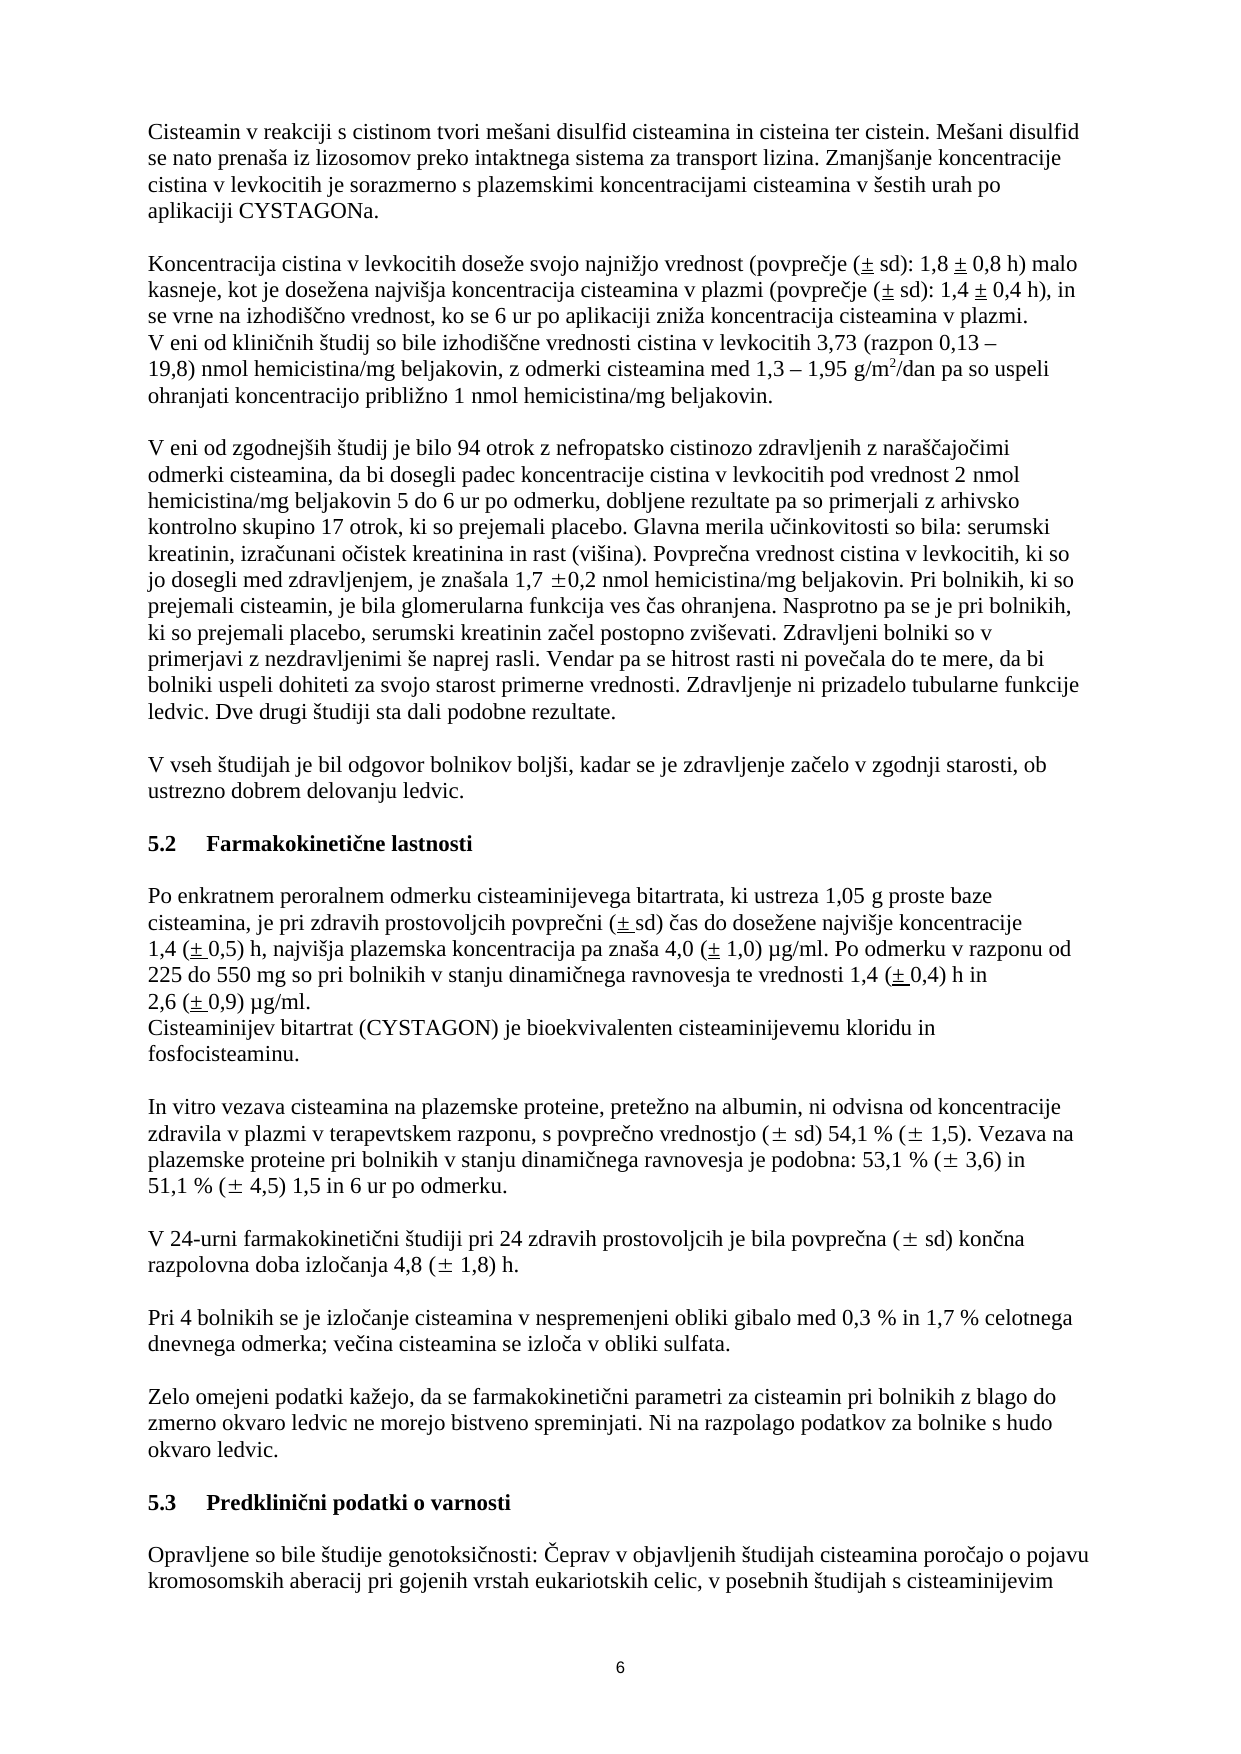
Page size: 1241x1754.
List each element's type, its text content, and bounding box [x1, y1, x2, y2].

text V eni od zgodnejših študij je bilo 94 otrok z nefropatsko cistinozo zdravljenih z naraščajočimi odmerki cisteamina, da bi dosegli padec koncentracije cistina v levkocitih pod vrednost 2 nmol hemicistina/mg beljakovin 5 do 6 ur po odmerku, dobljene rezultate pa so primerjali z arhivsko kontrolno skupino 17 otrok, ki so prejemali placebo. Glavna merila učinkovitosti so bila: serumski kreatinin, izračunani očistek kreatinina in rast (višina). Povprečna vrednost cistina v levkocitih, ki so jo dosegli med zdravljenjem, je znašala 1,7 0,2 nmol hemicistina/mg beljakovin. Pri bolnikih, ki so prejemali cisteamin, je bila glomerularna funkcija ves čas ohranjena. Nasprotno pa se je pri bolnikih, ki so prejemali placebo, serumski kreatinin začel postopno zviševati. Zdravljeni bolniki so v primerjavi z nezdravljenimi še naprej rasli. Vendar pa se hitrost rasti ni povečala do te mere, da bi bolniki uspeli dohiteti za svojo starost primerne vrednosti. Zdravljenje ni prizadelo tubularne funkcije ledvic. Dve drugi študiji sta dali podobne rezultate. [148, 434, 1092, 724]
text 5.3 Predklinični podatki o varnosti [148, 1488, 1092, 1515]
text Po enkratnem peroralnem odmerku cisteaminijevega bitartrata, ki ustreza 1,05 g proste baze cisteamina, je pri zdravih prostovoljcih povprečni (± sd) čas do dosežene najvišje koncentracije 1,4 (± 0,5) h, najvišja plazemska koncentracija pa znaša 4,0 (± 1,0) µg/ml. Po odmerku v razponu od 225 do 550 mg so pri bolnikih v stanju dinamičnega ravnovesja te vrednosti 1,4 (± 0,4) h in 2,6 (± 0,9) µg/ml. [148, 882, 1092, 1014]
text Zelo omejeni podatki kažejo, da se farmakokinetični parametri za cisteamin pri bolnikih z blago do zmerno okvaro ledvic ne morejo bistveno spreminjati. Ni na razpolago podatkov za bolnike s hudo okvaro ledvic. [148, 1383, 1092, 1462]
text V vseh študijah je bil odgovor bolnikov boljši, kadar se je zdravljenje začelo v zgodnji starosti, ob ustrezno dobrem delovanju ledvic. [148, 751, 1092, 803]
text Koncentracija cistina v levkocitih doseže svojo najnižjo vrednost (povprečje (± sd): 1,8 ± 0,8 h) malo kasneje, kot je dosežena najvišja koncentracija cisteamina v plazmi (povprečje (± sd): 1,4 ± 0,4 h), in se vrne na izhodiščno vrednost, ko se 6 ur po aplikaciji zniža koncentracija cisteamina v plazmi. [148, 250, 1092, 329]
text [148, 1541, 1092, 1594]
text V eni od kliničnih študij so bile izhodiščne vrednosti cistina v levkocitih 3,73 (razpon 0,13 – 19,8) nmol hemicistina/mg beljakovin, z odmerki cisteamina med 1,3 – 1,95 g/m2/dan pa so uspeli ohranjati koncentracijo približno 1 nmol hemicistina/mg beljakovin. [148, 329, 1092, 408]
text Pri 4 bolnikih se je izločanje cisteamina v nespremenjeni obliki gibalo med 0,3 % in 1,7 % celotnega dnevnega odmerka; večina cisteamina se izloča v obliki sulfata. [148, 1304, 1092, 1357]
text 5.2 Farmakokinetične lastnosti [148, 830, 1092, 856]
text Cisteaminijev bitartrat (CYSTAGON) je bioekvivalenten cisteaminijevemu kloridu in fosfocisteaminu. [148, 1014, 1092, 1067]
text Cisteamin v reakciji s cistinom tvori mešani disulfid cisteamina in cisteina ter cistein. Mešani disulfid se nato prenaša iz lizosomov preko intaktnega sistema za transport lizina. Zmanjšanje koncentracije cistina v levkocitih je sorazmerno s plazemskimi koncentracijami cisteamina v šestih urah po aplikaciji CYSTAGONa. [148, 118, 1092, 223]
text V 24-urni farmakokinetični študiji pri 24 zdravih prostovoljcih je bila povprečna ( sd) končna razpolovna doba izločanja 4,8 ( 1,8) h. [148, 1225, 1092, 1278]
text In vitro vezava cisteamina na plazemske proteine, pretežno na albumin, ni odvisna od koncentracije zdravila v plazmi v terapevtskem razponu, s povprečno vrednostjo ( sd) 54,1 % ( 1,5). Vezava na plazemske proteine pri bolnikih v stanju dinamičnega ravnovesja je podobna: 53,1 % ( 3,6) in 51,1 % ( 4,5) 1,5 in 6 ur po odmerku. [148, 1093, 1092, 1199]
